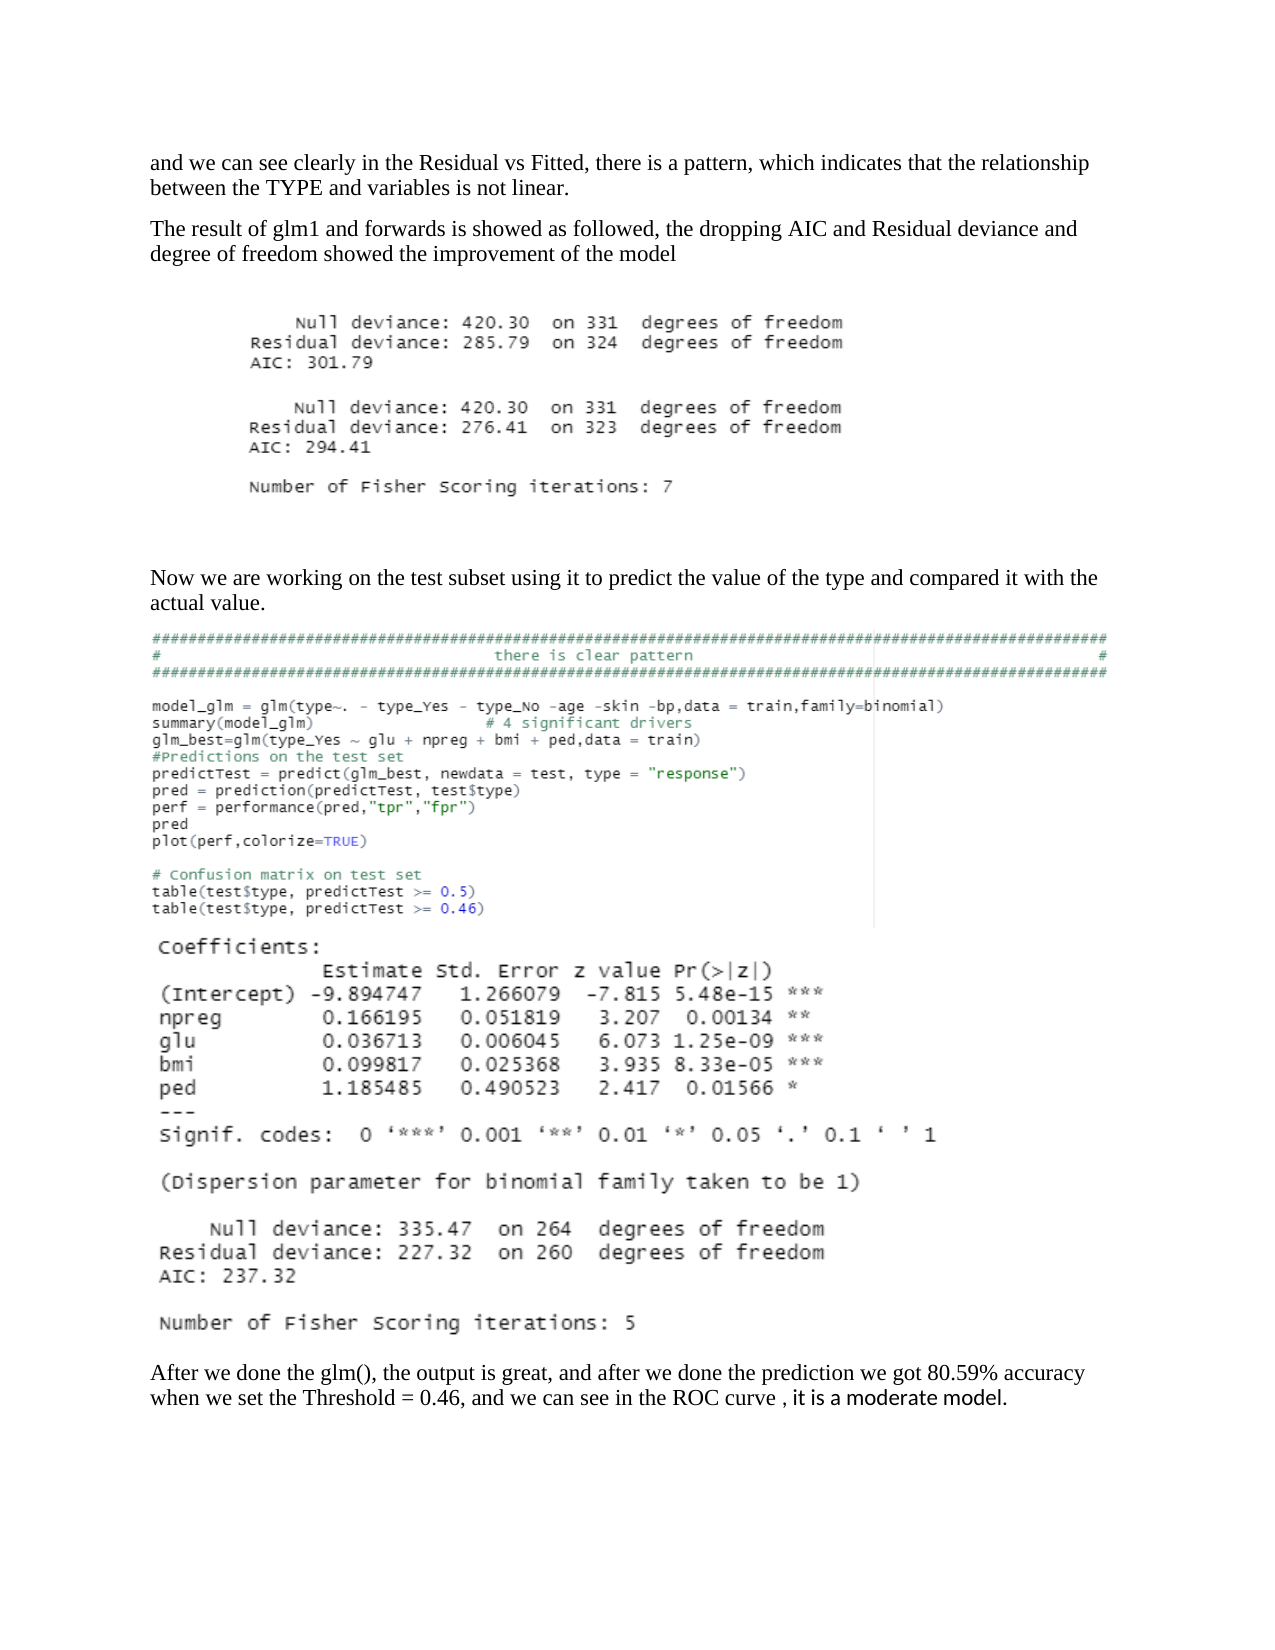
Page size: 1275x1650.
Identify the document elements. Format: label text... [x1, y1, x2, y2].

picture [150, 929, 983, 1344]
text The result of glm1 and forwards is showed as followed, the dropping AIC and Residual deviance and degree of freedom showed the improvement of the model [150, 217, 1125, 267]
text Now we are working on the test subset using it to predict the value of the type and compared it with the actual value. [150, 565, 1125, 615]
picture [150, 629, 1125, 928]
text and we can see clearly in the Residual vs Fitted, there is a pattern, which indicates that the relationship between the TYPE and variables is not linear. [150, 150, 1125, 200]
picture [245, 391, 853, 507]
picture [245, 294, 910, 383]
